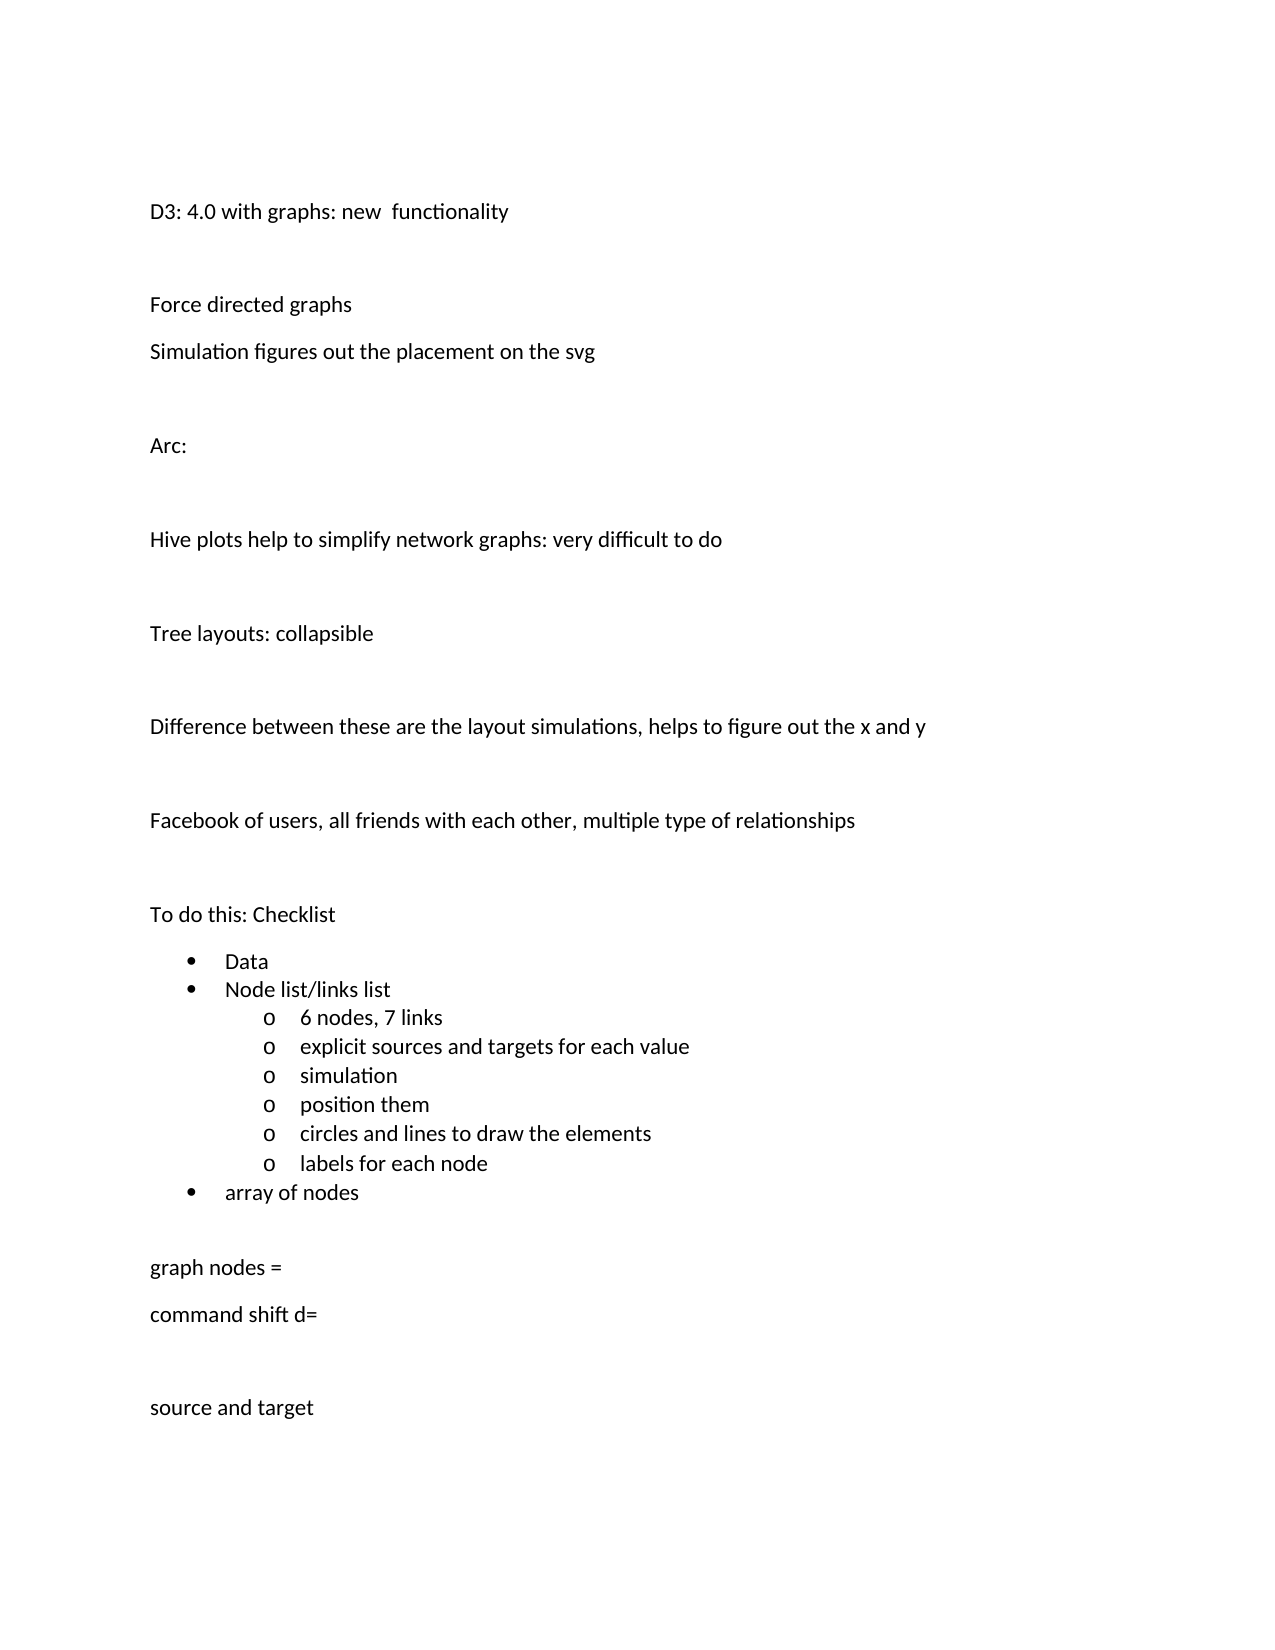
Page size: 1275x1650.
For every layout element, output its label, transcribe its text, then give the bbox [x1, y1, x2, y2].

list Data [187, 947, 1153, 975]
text Force directed graphs [150, 291, 1153, 319]
text graph nodes = [150, 1253, 1153, 1281]
text source and target [150, 1393, 1153, 1421]
list 6 nodes, 7 links [262, 1003, 1153, 1032]
list position them [262, 1090, 1153, 1119]
text D3: 4.0 with graphs: new functionality [150, 197, 1153, 225]
text Arc: [150, 431, 1153, 459]
text Facebook of users, all friends with each other, multiple type of relationships [150, 806, 1153, 834]
list Node list/links list [187, 975, 1153, 1003]
text To do this: Checklist [150, 900, 1153, 928]
text Difference between these are the layout simulations, helps to figure out the x and y [150, 712, 1153, 741]
list simulation [262, 1061, 1153, 1090]
list explicit sources and targets for each value [262, 1032, 1153, 1061]
list circles and lines to draw the elements [262, 1119, 1153, 1149]
text Simulation figures out the placement on the svg [150, 337, 1153, 366]
list array of nodes [187, 1178, 1153, 1206]
list labels for each node [262, 1149, 1153, 1178]
text Hive plots help to simplify network graphs: very difficult to do [150, 525, 1153, 553]
text command shift d= [150, 1300, 1153, 1328]
text Tree layouts: collapsible [150, 619, 1153, 647]
